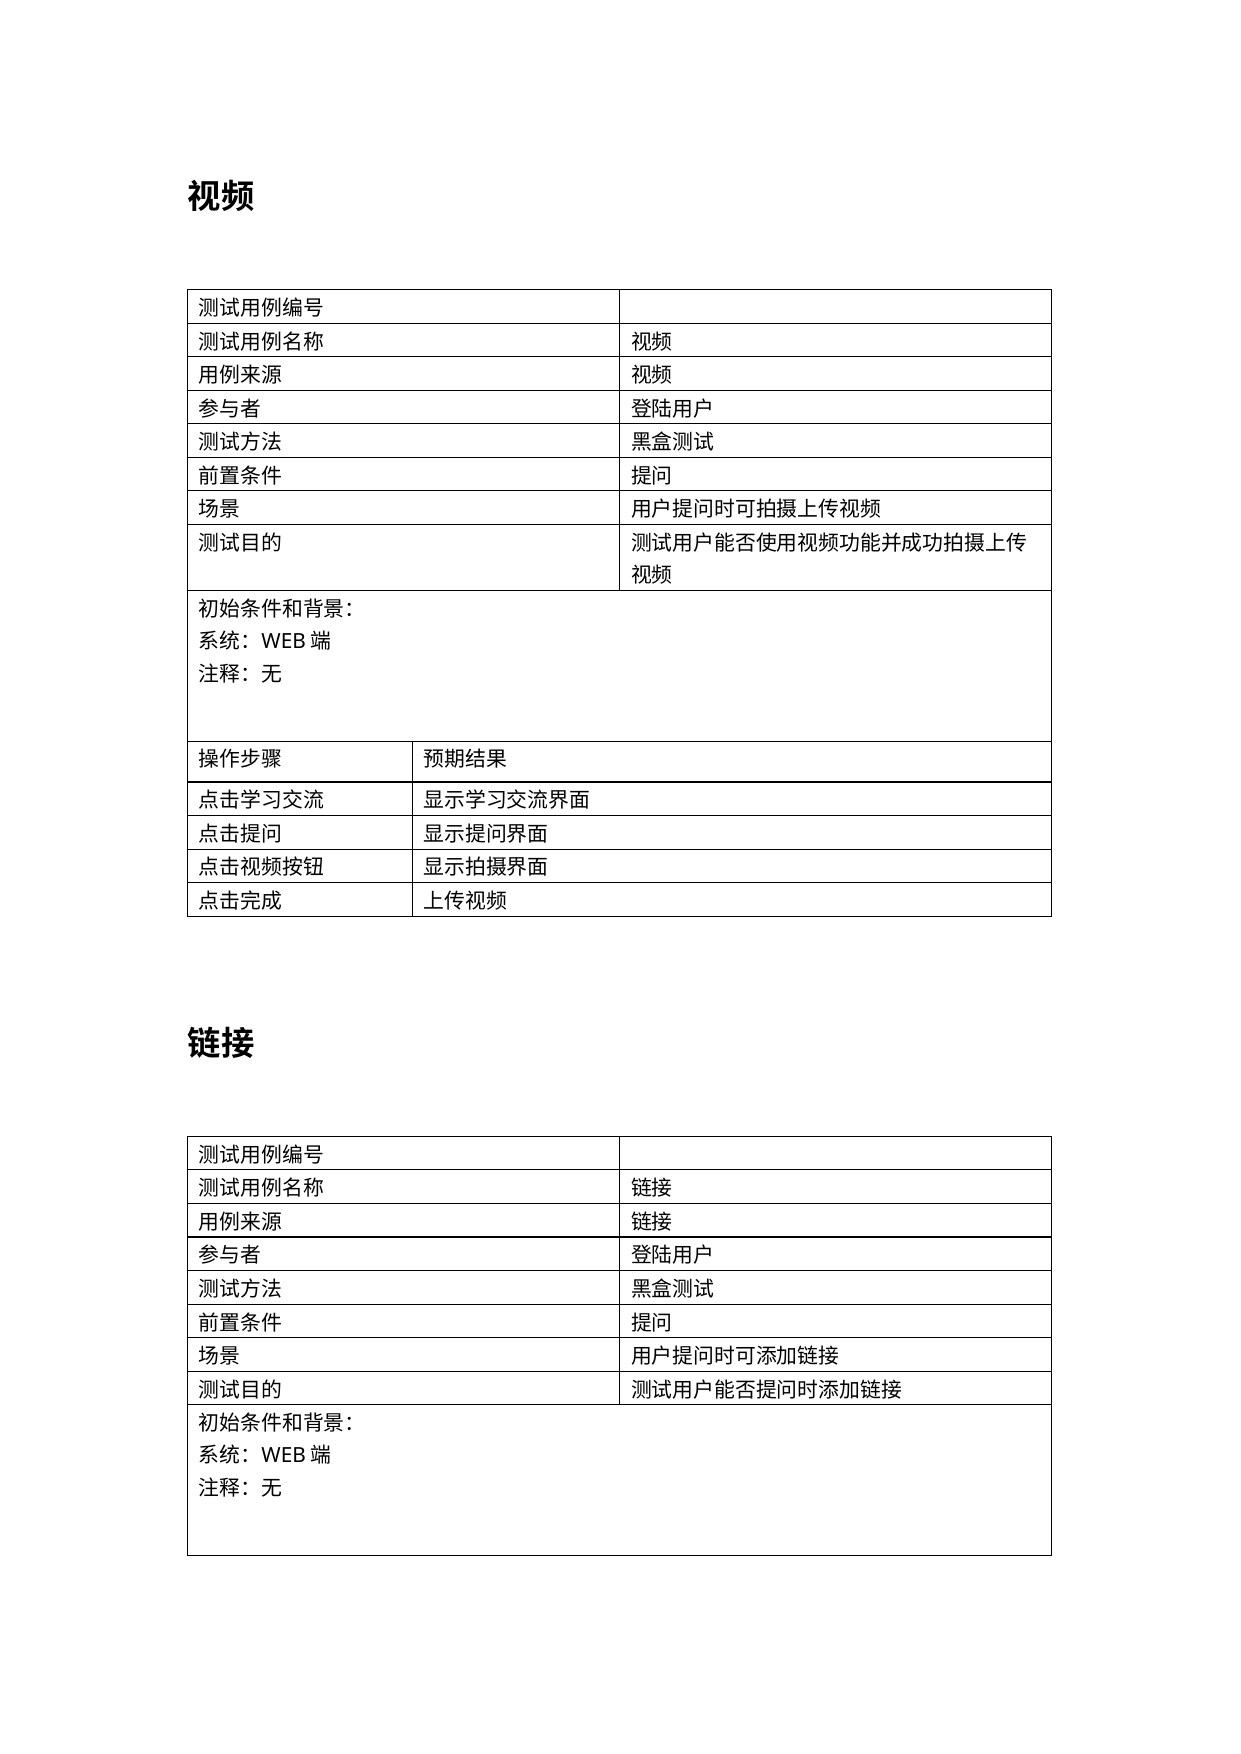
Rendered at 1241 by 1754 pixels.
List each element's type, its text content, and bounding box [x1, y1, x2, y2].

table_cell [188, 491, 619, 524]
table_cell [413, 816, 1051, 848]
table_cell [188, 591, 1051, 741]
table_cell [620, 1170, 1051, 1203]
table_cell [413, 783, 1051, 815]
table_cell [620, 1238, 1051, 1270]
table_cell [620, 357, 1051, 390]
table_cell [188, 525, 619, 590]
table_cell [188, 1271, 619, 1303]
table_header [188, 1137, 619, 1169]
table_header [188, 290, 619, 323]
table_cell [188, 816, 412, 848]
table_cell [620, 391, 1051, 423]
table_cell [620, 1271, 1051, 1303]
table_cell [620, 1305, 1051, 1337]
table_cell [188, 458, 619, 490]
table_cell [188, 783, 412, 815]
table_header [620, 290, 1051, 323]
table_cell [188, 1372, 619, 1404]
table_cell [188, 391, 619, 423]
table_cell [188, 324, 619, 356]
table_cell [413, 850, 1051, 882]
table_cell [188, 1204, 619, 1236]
subtitle 视频 [187, 162, 1053, 227]
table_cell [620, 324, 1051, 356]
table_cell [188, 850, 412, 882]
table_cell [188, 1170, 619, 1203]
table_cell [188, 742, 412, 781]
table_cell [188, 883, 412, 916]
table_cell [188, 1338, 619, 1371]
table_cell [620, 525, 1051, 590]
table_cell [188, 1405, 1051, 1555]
subtitle 链接 [187, 1009, 1053, 1074]
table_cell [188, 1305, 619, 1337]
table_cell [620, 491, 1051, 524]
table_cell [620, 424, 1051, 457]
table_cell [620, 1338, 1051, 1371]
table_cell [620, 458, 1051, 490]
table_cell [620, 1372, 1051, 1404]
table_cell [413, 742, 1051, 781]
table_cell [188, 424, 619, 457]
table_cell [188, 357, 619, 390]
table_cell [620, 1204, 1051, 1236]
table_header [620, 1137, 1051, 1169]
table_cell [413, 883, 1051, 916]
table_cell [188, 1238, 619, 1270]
